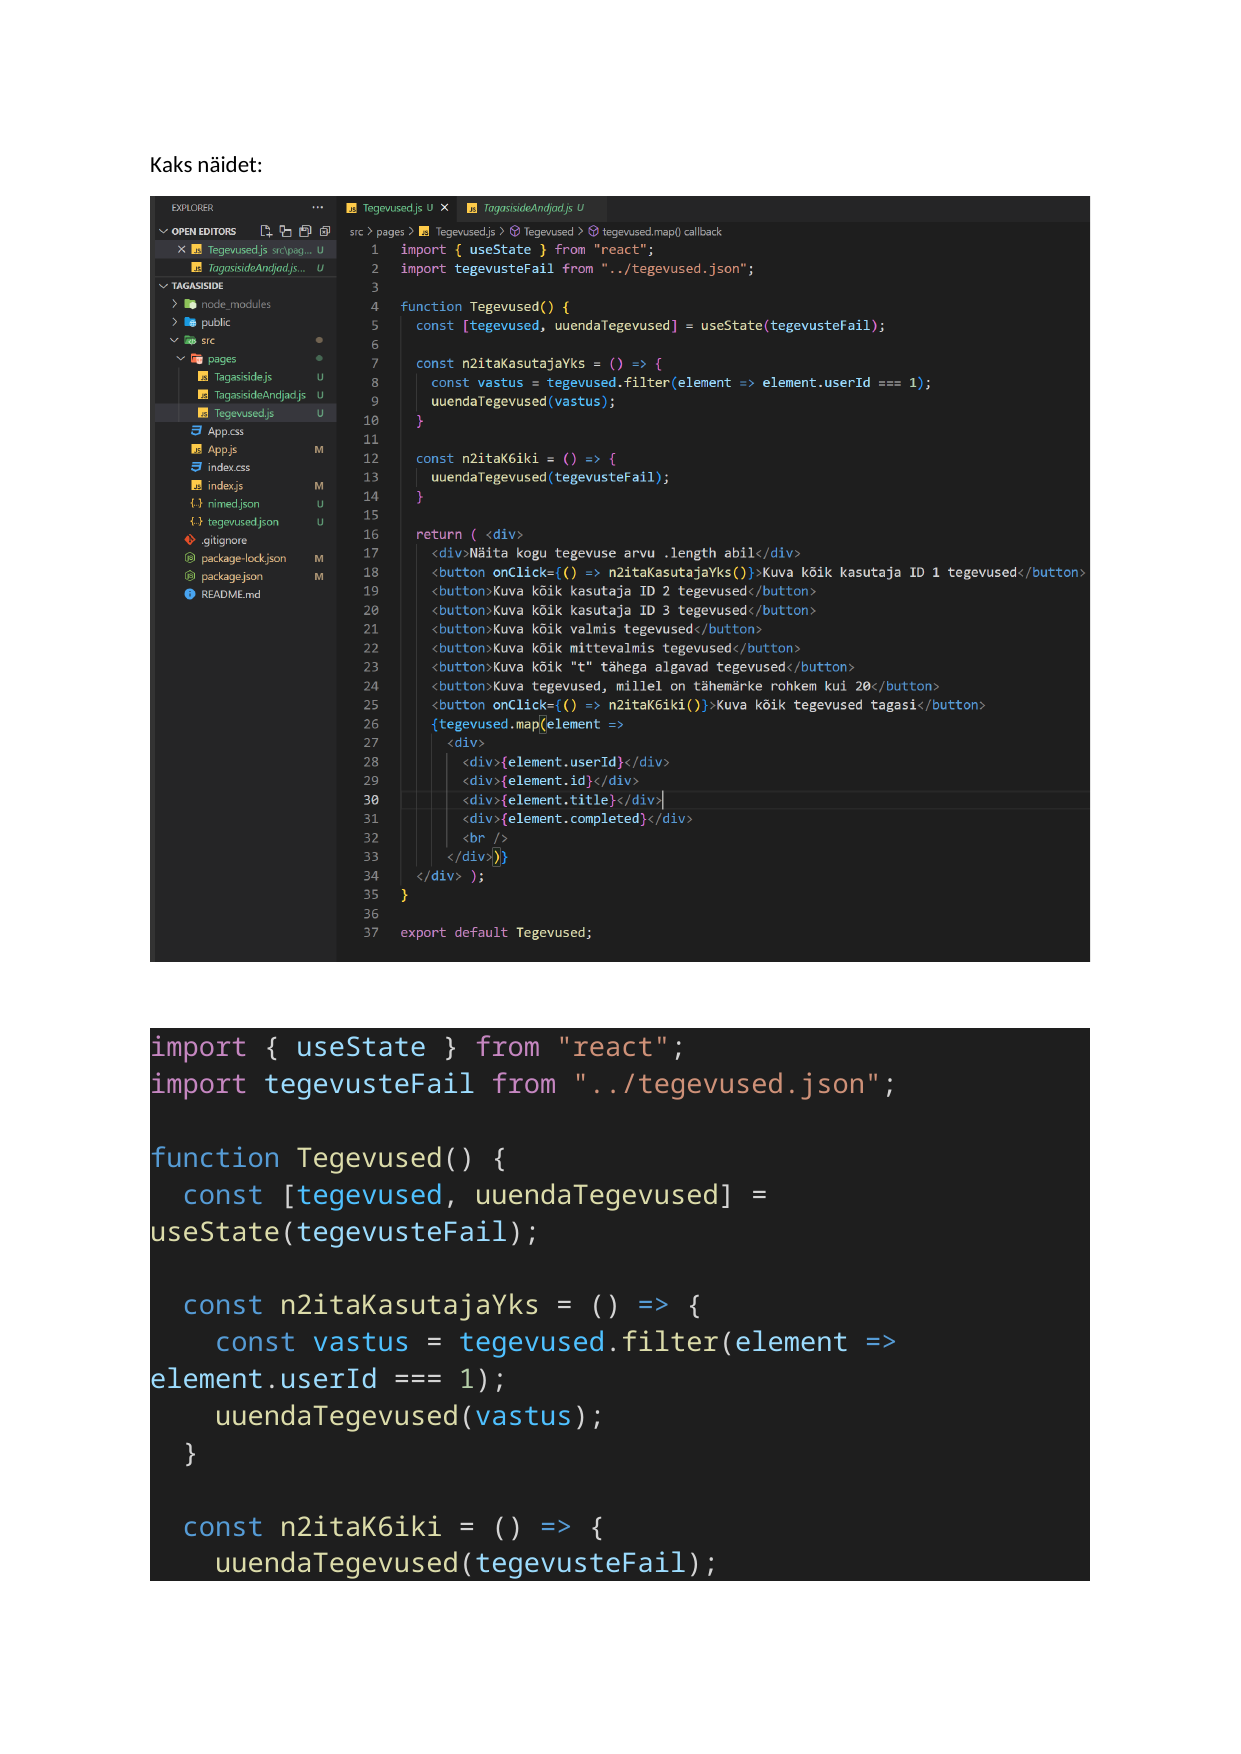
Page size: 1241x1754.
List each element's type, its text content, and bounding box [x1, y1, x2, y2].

text Kaks näidet: [150, 150, 1090, 178]
text function Tegevused() { [150, 1138, 1090, 1175]
text const vastus = tegevused.filter(element => element.userId === 1); [150, 1323, 1090, 1396]
text } [150, 1433, 1090, 1470]
picture [150, 196, 1091, 962]
text const n2itaKasutajaYks = () => { [150, 1286, 1090, 1323]
text uuendaTegevused(tegevusteFail); [150, 1544, 1090, 1581]
text const n2itaK6iki = () => { [150, 1507, 1090, 1544]
text import tegevusteFail from "../tegevused.json"; [150, 1064, 1090, 1101]
text uuendaTegevused(vastus); [150, 1396, 1090, 1433]
text const [tegevused, uuendaTegevused] = useState(tegevusteFail); [150, 1175, 1090, 1249]
text import { useState } from "react"; [150, 1028, 1090, 1064]
